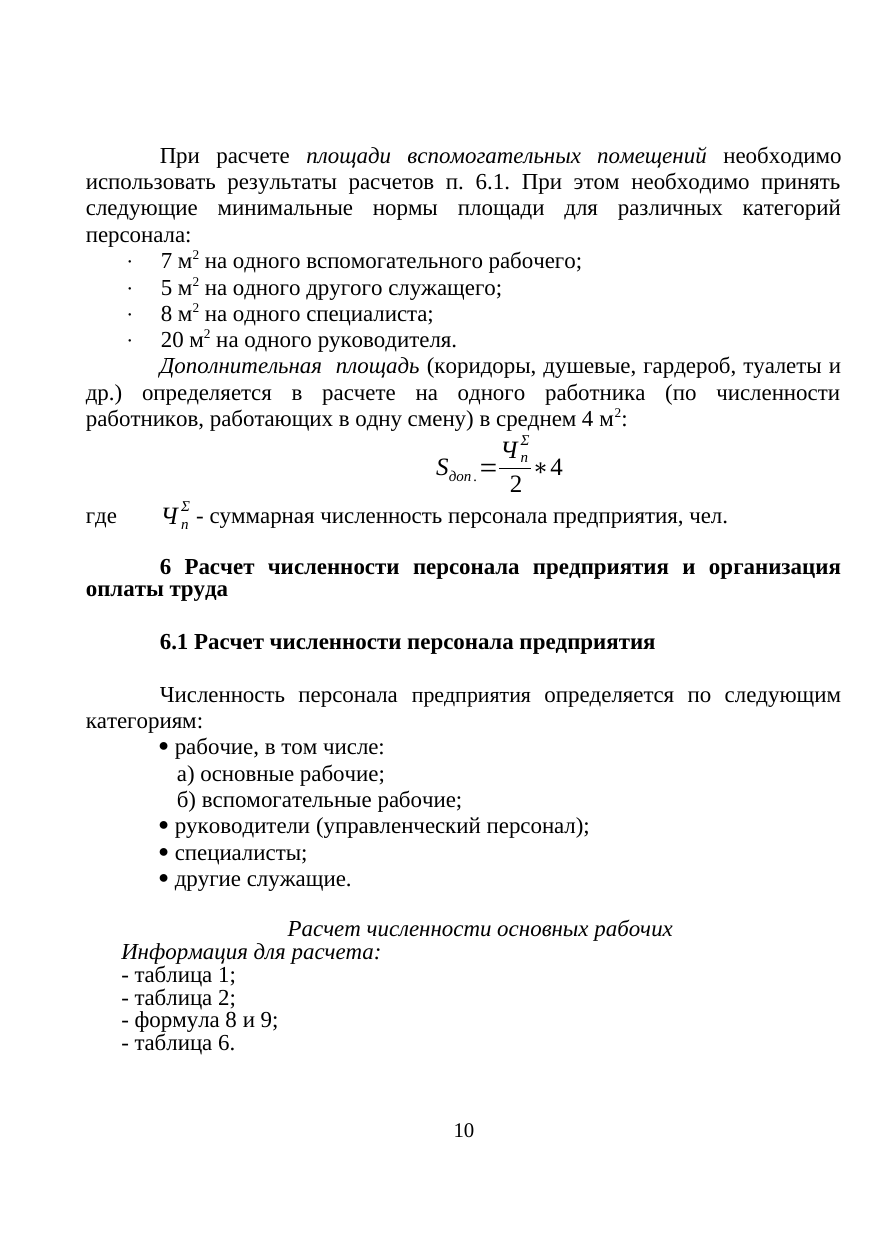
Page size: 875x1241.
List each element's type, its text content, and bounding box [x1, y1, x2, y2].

text специалисты; [86, 839, 842, 865]
list 7 м2 на одного вспомогательного рабочего; [123, 247, 842, 273]
list 20 м2 на одного руководителя. [123, 326, 842, 353]
text рабочие, в том числе: [86, 733, 842, 760]
text где - суммарная численность персонала предприятия, чел. [86, 498, 842, 533]
text а) основные рабочие; [86, 760, 842, 786]
text б) вспомогательные рабочие; [86, 786, 842, 812]
text Информация для расчета: [86, 941, 842, 964]
list 8 м2 на одного специалиста; [123, 300, 842, 326]
text - формула 8 и 9; [86, 1009, 842, 1032]
list 5 м2 на одного другого служащего; [123, 273, 842, 300]
text - таблица 6. [86, 1032, 842, 1055]
text 6.1 Расчет численности персонала предприятия [86, 628, 842, 654]
text - таблица 2; [86, 987, 842, 1009]
text Расчет численности основных рабочих [86, 918, 842, 941]
text При расчете площади вспомогательных помещений необходимо использовать результаты расчетов п. 6.1. При этом необходимо принять следующие минимальные нормы площади для различных категорий персонала: [86, 142, 842, 247]
text Численность персонала предприятия определяется по следующим категориям: [86, 681, 842, 733]
text 6 Расчет численности персонала предприятия и организация оплаты труда [86, 556, 842, 602]
text руководители (управленческий персонал); [86, 812, 842, 839]
text - таблица 1; [86, 964, 842, 987]
text другие служащие. [86, 865, 842, 892]
text Дополнительная площадь (коридоры, душевые, гардероб, туалеты и др.) определяется в расчете на одного работника (по численности работников, работающих в одну смену) в среднем 4 м2: [86, 353, 842, 432]
